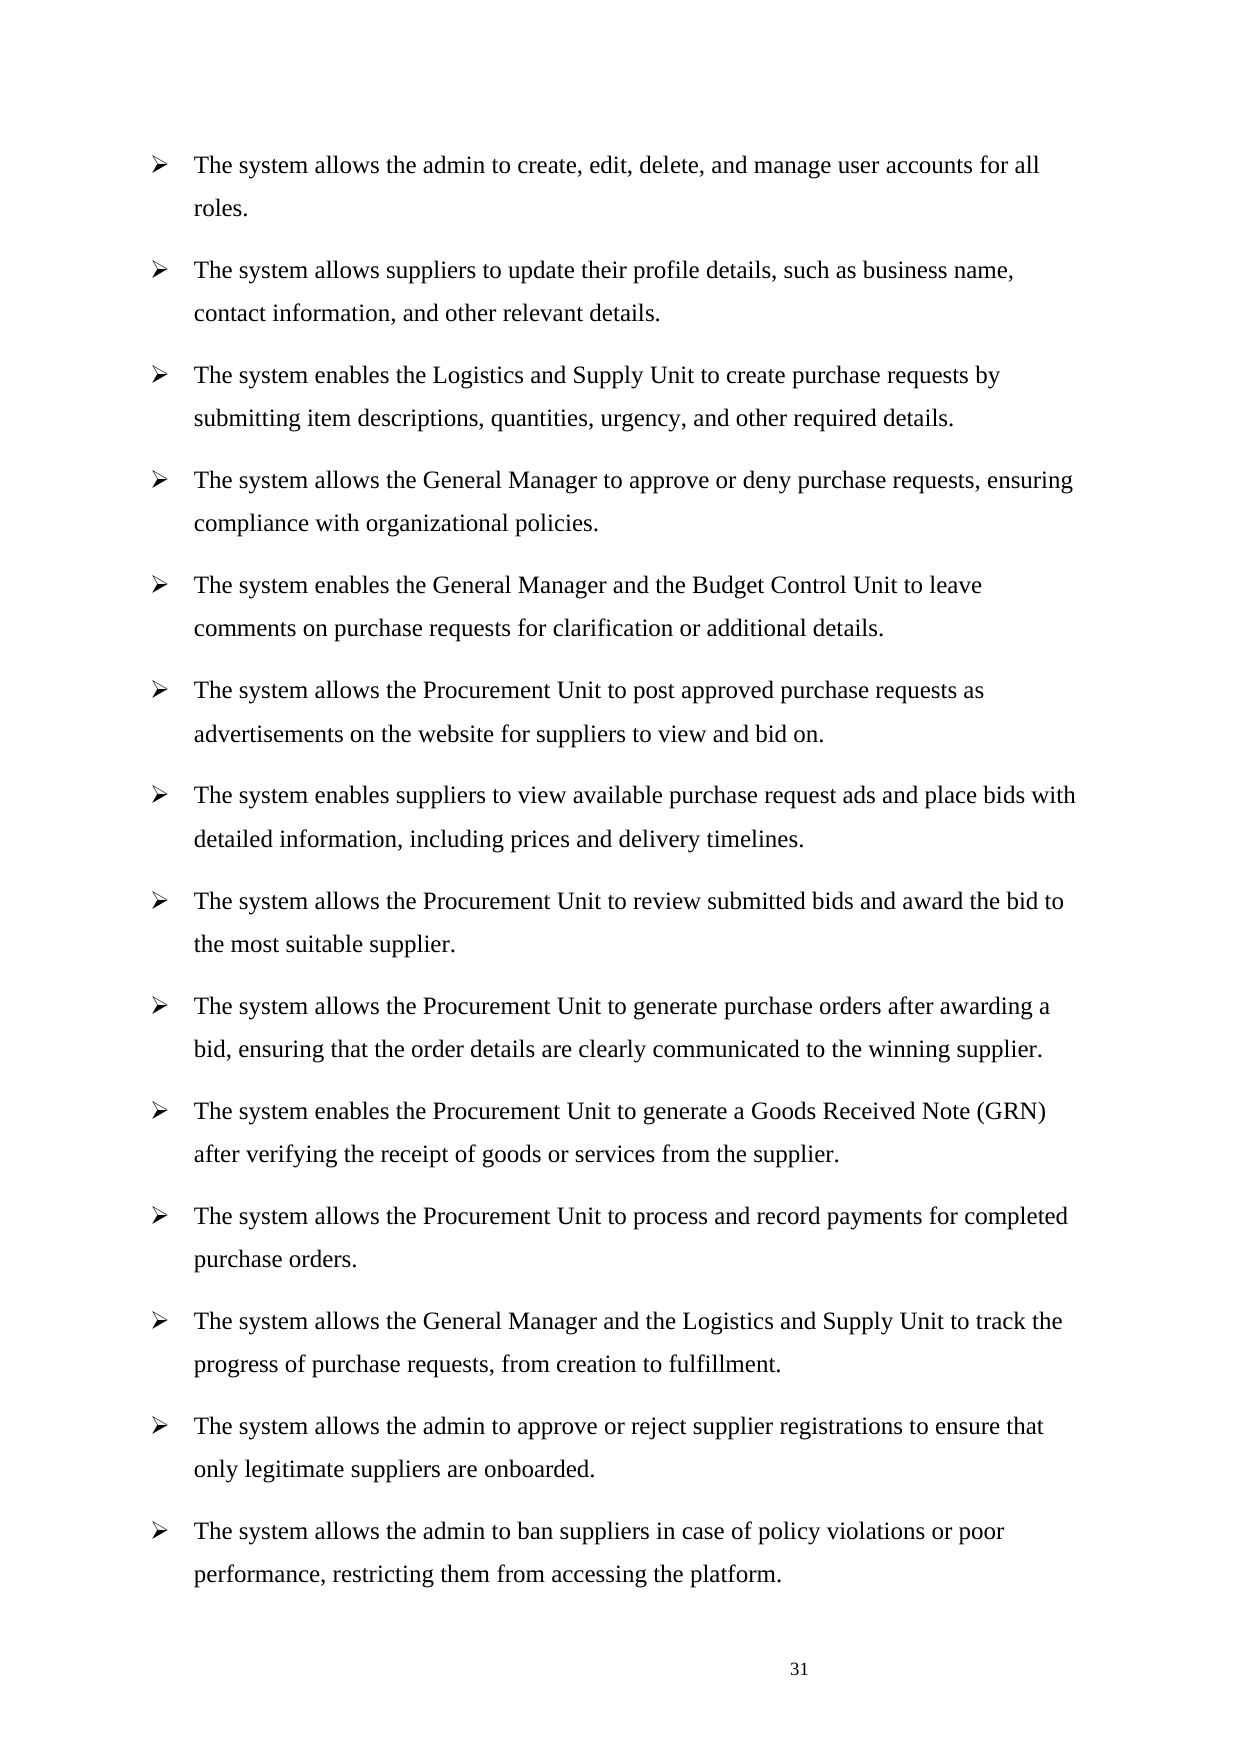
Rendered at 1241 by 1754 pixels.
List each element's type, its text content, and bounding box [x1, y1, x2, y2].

list The system allows the Procurement Unit to post approved purchase requests as advertisements on the website for suppliers to view and bid on. [150, 676, 1090, 747]
list The system enables the General Manager and the Budget Control Unit to leave comments on purchase requests for clarification or additional details. [150, 570, 1090, 642]
list The system allows the General Manager to approve or deny purchase requests, ensuring compliance with organizational policies. [150, 465, 1090, 537]
list The system enables the Logistics and Supply Unit to create purchase requests by submitting item descriptions, quantities, urgency, and other required details. [150, 360, 1090, 432]
list The system allows the Procurement Unit to review submitted bids and award the bid to the most suitable supplier. [150, 886, 1090, 958]
list The system allows the admin to approve or reject supplier registrations to ensure that only legitimate suppliers are onboarded. [150, 1411, 1090, 1483]
list The system enables suppliers to view available purchase request ads and place bids with detailed information, including prices and delivery timelines. [150, 781, 1090, 852]
list The system allows the admin to create, edit, delete, and manage user accounts for all roles. [150, 150, 1090, 222]
list The system allows the General Manager and the Logistics and Supply Unit to track the progress of purchase requests, from creation to fulfillment. [150, 1306, 1090, 1378]
list The system allows the admin to ban suppliers in case of policy violations or poor performance, restricting them from accessing the platform. [150, 1516, 1090, 1588]
list The system enables the Procurement Unit to generate a Goods Received Note (GRN) after verifying the receipt of goods or services from the supplier. [150, 1096, 1090, 1168]
list The system allows the Procurement Unit to generate purchase orders after awarding a bid, ensuring that the order details are clearly communicated to the winning supplier. [150, 991, 1090, 1063]
list The system allows suppliers to update their profile details, such as business name, contact information, and other relevant details. [150, 255, 1090, 327]
list The system allows the Procurement Unit to process and record payments for completed purchase orders. [150, 1201, 1090, 1273]
